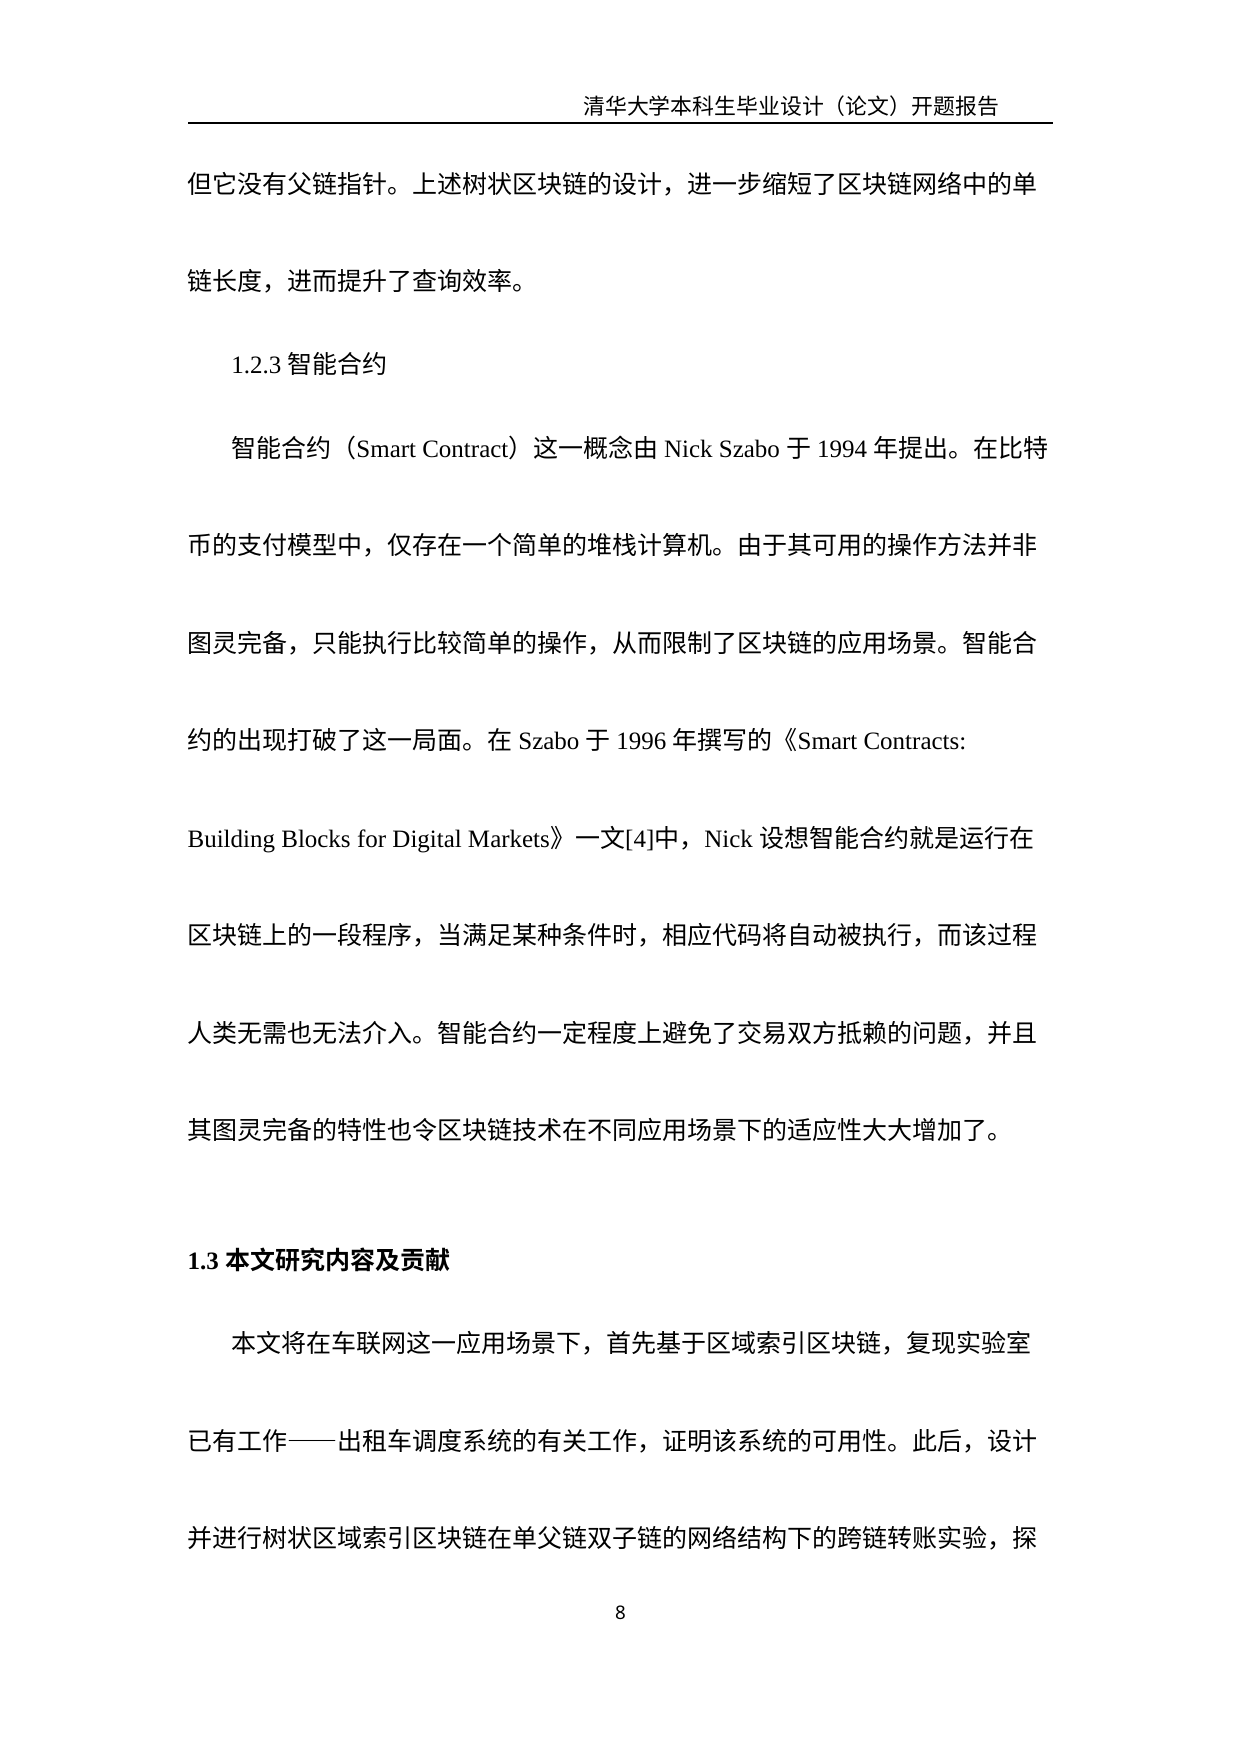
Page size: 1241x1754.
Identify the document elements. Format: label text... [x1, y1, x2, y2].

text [187, 1309, 1053, 1569]
text 1.2.3 智能合约 [187, 331, 1053, 396]
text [187, 150, 1053, 312]
text 智能合约（Smart Contract）这一概念由 Nick Szabo 于 1994 年提出。在比特币的支付模型中，仅存在一个简单的堆栈计算机。由于其可用的操作方法并非图灵完备，只能执行比较简单的操作，从而限制了区块链的应用场景。智能合约的出现打破了这一局面。在 Szabo 于 1996 年撰写的《Smart Contracts: Building Blocks for Digital Markets》一文[4]中，Nick 设想智能合约就是运行在区块链上的一段程序，当满足某种条件时，相应代码将自动被执行，而该过程人类无需也无法介入。智能合约一定程度上避免了交易双方抵赖的问题，并且其图灵完备的特性也令区块链技术在不同应用场景下的适应性大大增加了。 [187, 414, 1053, 1161]
text 1.3 本文研究内容及贡献 [187, 1226, 1053, 1291]
